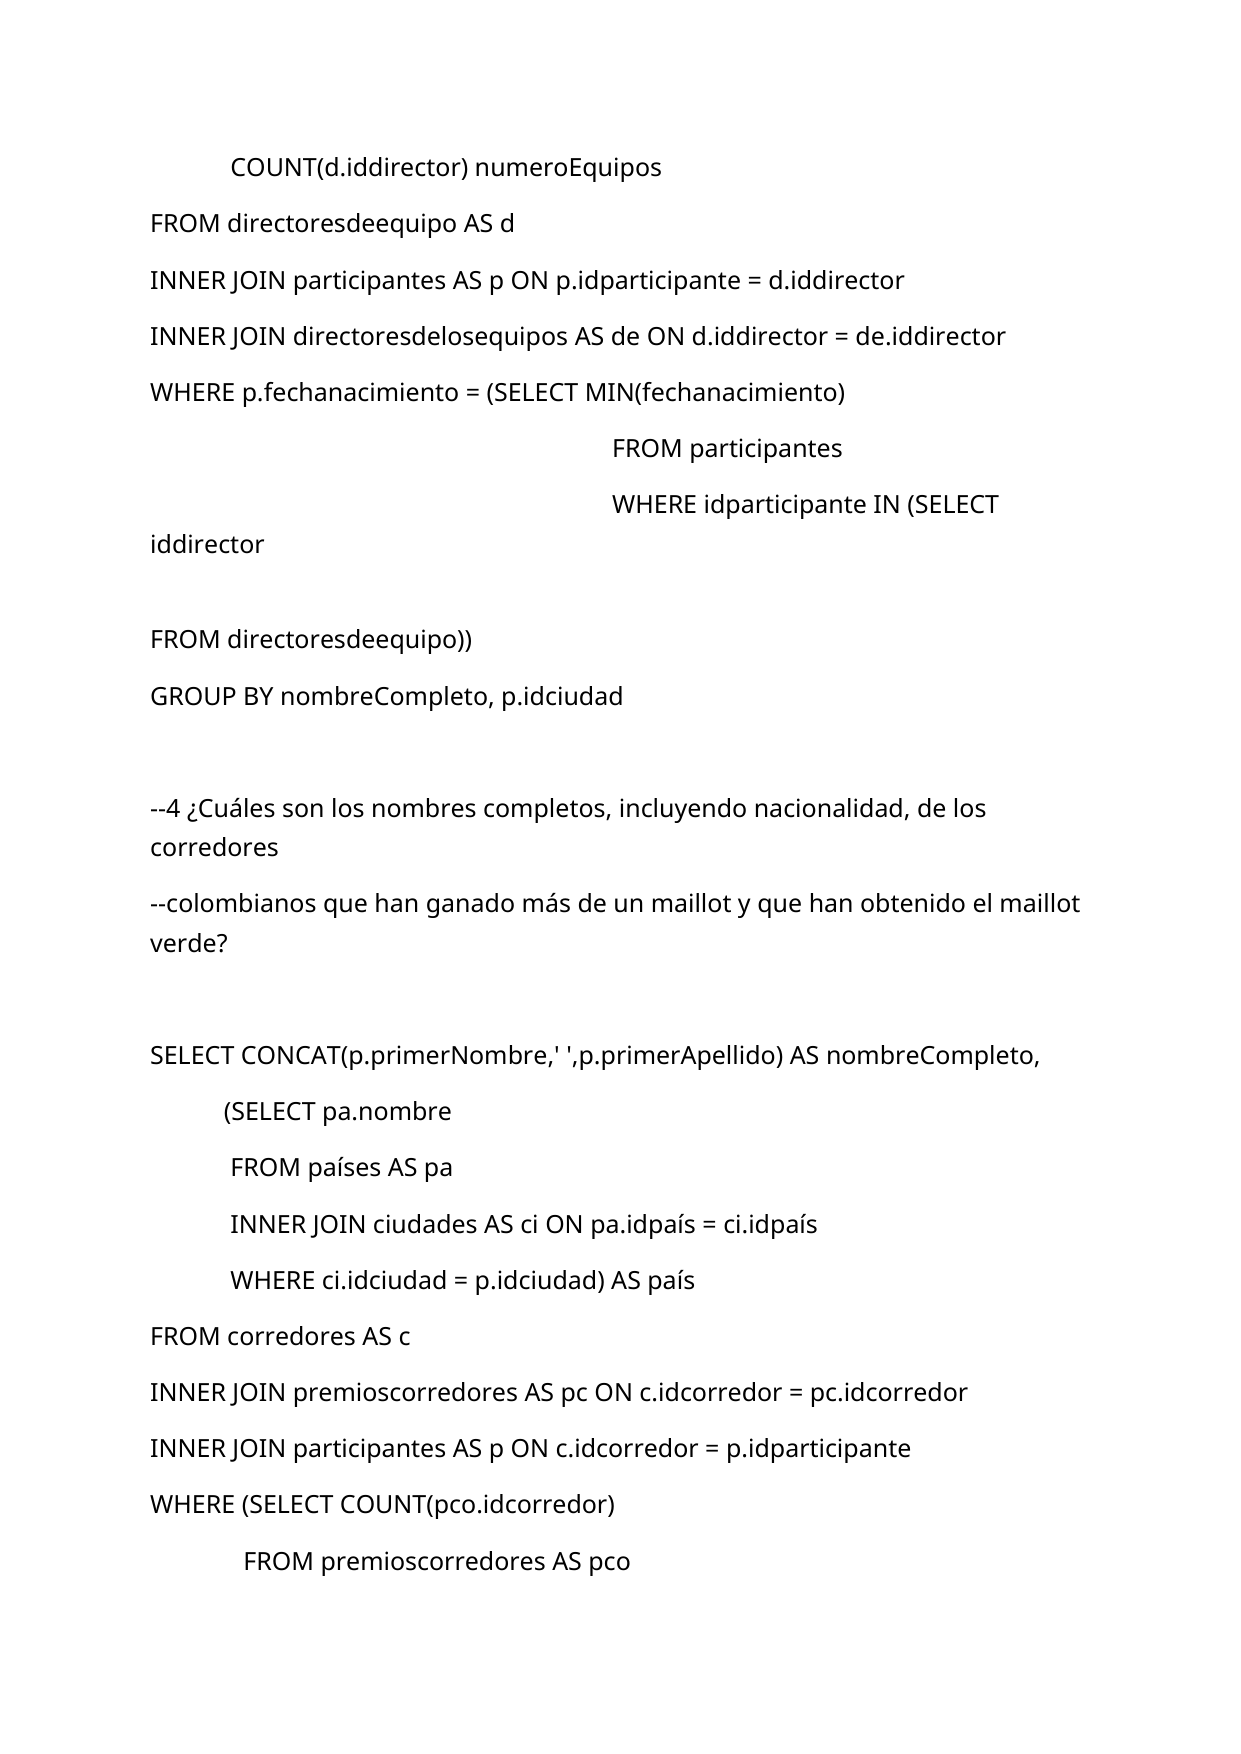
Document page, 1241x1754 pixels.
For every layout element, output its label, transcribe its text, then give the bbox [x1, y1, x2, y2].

text FROM corredores AS c [150, 1318, 1090, 1353]
text (SELECT pa.nombre [150, 1094, 1090, 1128]
text INNER JOIN directoresdelosequipos AS de ON d.iddirector = de.iddirector [150, 318, 1090, 352]
text --colombianos que han ganado más de un maillot y que han obtenido el maillot verde? [150, 886, 1090, 959]
text INNER JOIN participantes AS p ON p.idparticipante = d.iddirector [150, 262, 1090, 296]
text FROM premioscorredores AS pco [150, 1543, 1090, 1577]
text WHERE (SELECT COUNT(pco.idcorredor) [150, 1487, 1090, 1521]
text GROUP BY nombreCompleto, p.idciudad [150, 678, 1090, 712]
text WHERE p.fechanacimiento = (SELECT MIN(fechanacimiento) [150, 374, 1090, 409]
text INNER JOIN ciudades AS ci ON pa.idpaís = ci.idpaís [150, 1206, 1090, 1240]
text COUNT(d.iddirector) numeroEquipos [150, 150, 1090, 184]
text INNER JOIN participantes AS p ON c.idcorredor = p.idparticipante [150, 1431, 1090, 1465]
text FROM participantes [150, 431, 1090, 465]
text WHERE ci.idciudad = p.idciudad) AS país [150, 1262, 1090, 1296]
text WHERE idparticipante IN (SELECT iddirector [150, 487, 1090, 560]
text SELECT CONCAT(p.primerNombre,' ',p.primerApellido) AS nombreCompleto, [150, 1038, 1090, 1072]
text INNER JOIN premioscorredores AS pc ON c.idcorredor = pc.idcorredor [150, 1375, 1090, 1409]
text FROM directoresdeequipo AS d [150, 206, 1090, 240]
text --4 ¿Cuáles son los nombres completos, incluyendo nacionalidad, de los corredores [150, 790, 1090, 864]
text FROM países AS pa [150, 1150, 1090, 1184]
text FROM directoresdeequipo)) [150, 582, 1090, 656]
